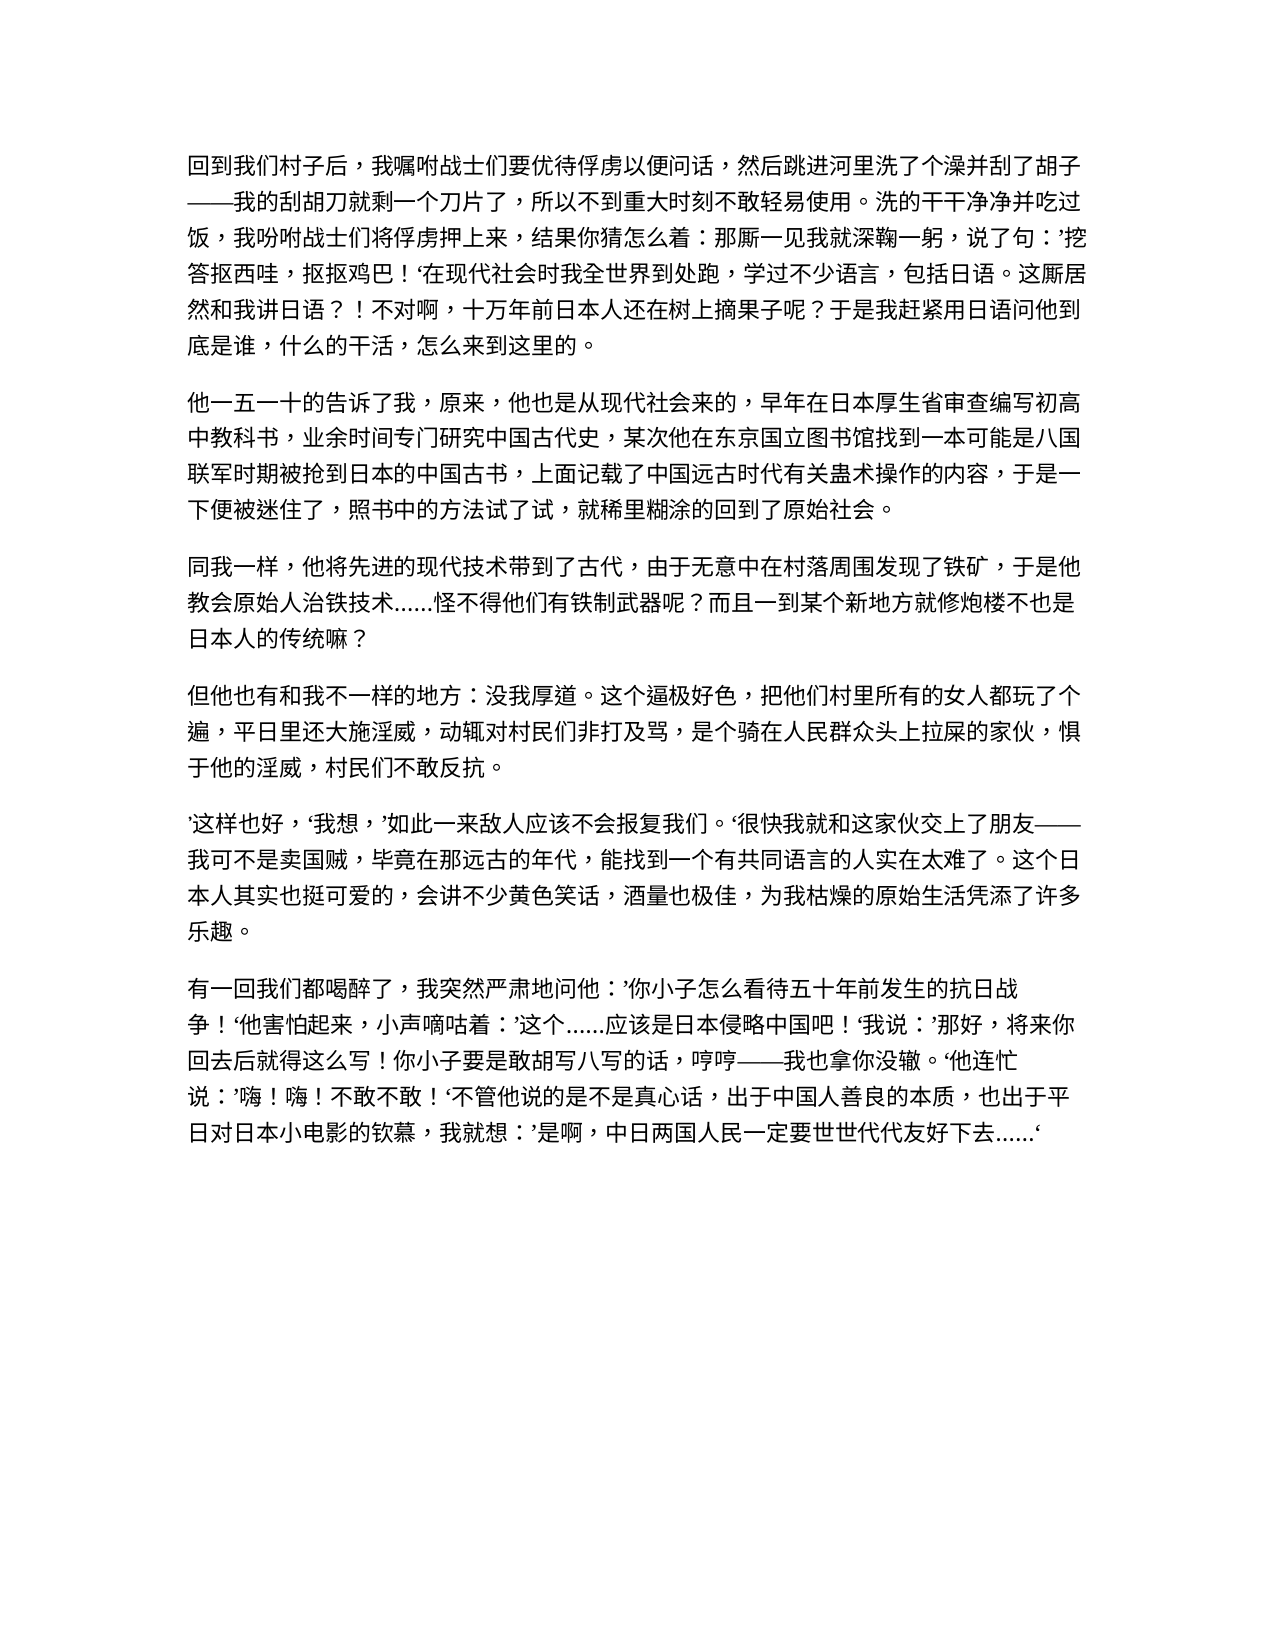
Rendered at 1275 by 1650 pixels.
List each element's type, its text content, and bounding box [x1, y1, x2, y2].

text 有一回我们都喝醉了，我突然严肃地问他：’你小子怎么看待五十年前发生的抗日战争！‘他害怕起来，小声嘀咕着：’这个……应该是日本侵略中国吧！‘我说：’那好，将来你回去后就得这么写！你小子要是敢胡写八写的话，哼哼——我也拿你没辙。‘他连忙说：’嗨！嗨！不敢不敢！‘不管他说的是不是真心话，出于中国人善良的本质，也出于平日对日本小电影的钦慕，我就想：’是啊，中日两国人民一定要世世代代友好下去……‘ [187, 973, 1087, 1148]
text 但他也有和我不一样的地方：没我厚道。这个逼极好色，把他们村里所有的女人都玩了个遍，平日里还大施淫威，动辄对村民们非打及骂，是个骑在人民群众头上拉屎的家伙，惧于他的淫威，村民们不敢反抗。 [187, 680, 1087, 783]
text ’这样也好，‘我想，’如此一来敌人应该不会报复我们。‘很快我就和这家伙交上了朋友——我可不是卖国贼，毕竟在那远古的年代，能找到一个有共同语言的人实在太难了。这个日本人其实也挺可爱的，会讲不少黄色笑话，酒量也极佳，为我枯燥的原始生活凭添了许多乐趣。 [187, 808, 1087, 947]
text 他一五一十的告诉了我，原来，他也是从现代社会来的，早年在日本厚生省审查编写初高中教科书，业余时间专门研究中国古代史，某次他在东京国立图书馆找到一本可能是八国联军时期被抢到日本的中国古书，上面记载了中国远古时代有关蛊术操作的内容，于是一下便被迷住了，照书中的方法试了试，就稀里糊涂的回到了原始社会。 [187, 386, 1087, 526]
text 回到我们村子后，我嘱咐战士们要优待俘虏以便问话，然后跳进河里洗了个澡并刮了胡子——我的刮胡刀就剩一个刀片了，所以不到重大时刻不敢轻易使用。洗的干干净净并吃过饭，我吩咐战士们将俘虏押上来，结果你猜怎么着：那厮一见我就深鞠一躬，说了句：’挖答抠西哇，抠抠鸡巴！‘在现代社会时我全世界到处跑，学过不少语言，包括日语。这厮居然和我讲日语？！不对啊，十万年前日本人还在树上摘果子呢？于是我赶紧用日语问他到底是谁，什么的干活，怎么来到这里的。 [187, 150, 1087, 361]
text 同我一样，他将先进的现代技术带到了古代，由于无意中在村落周围发现了铁矿，于是他教会原始人治铁技术……怪不得他们有铁制武器呢？而且一到某个新地方就修炮楼不也是日本人的传统嘛？ [187, 551, 1087, 654]
